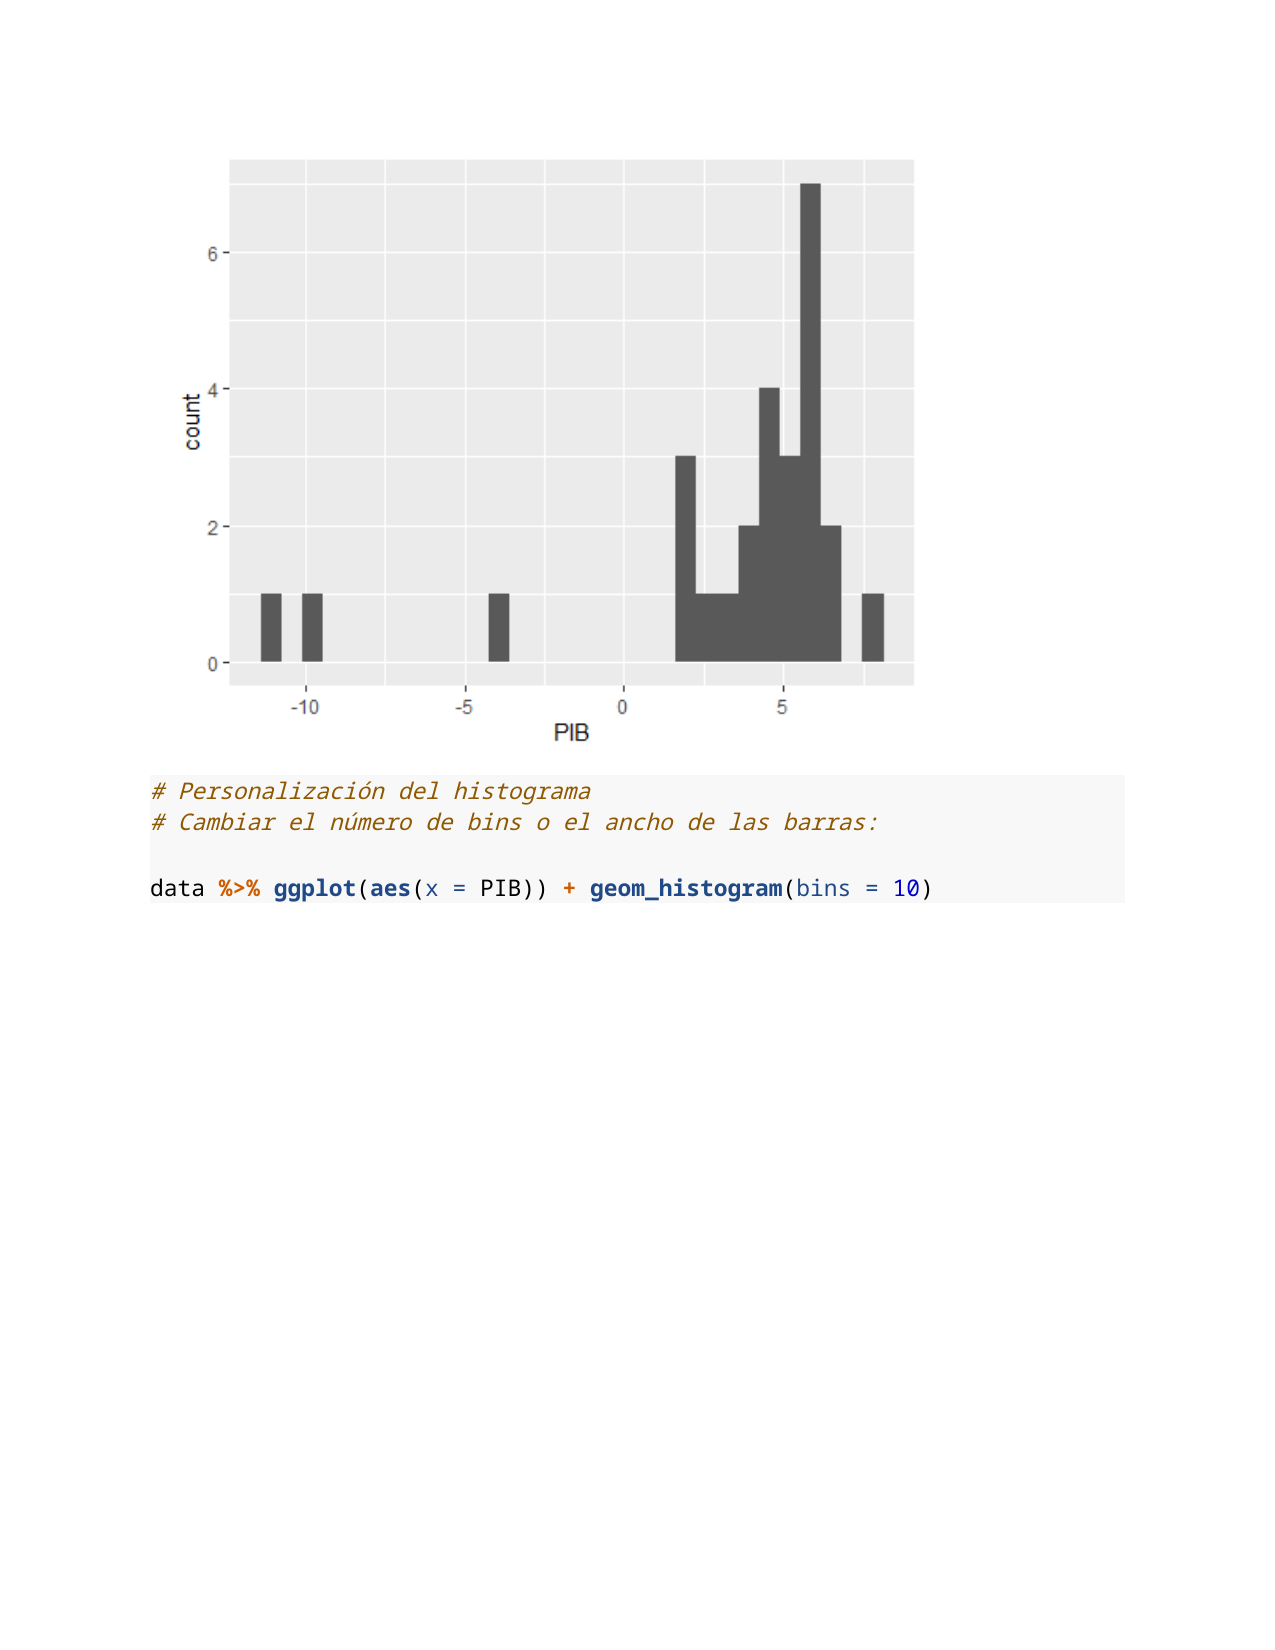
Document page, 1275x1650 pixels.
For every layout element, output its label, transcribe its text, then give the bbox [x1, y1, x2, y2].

text # Personalización del histograma # Cambiar el número de bins o el ancho de las barras: data %>% ggplot(aes(x = PIB)) + geom_histogram(bins = 10) [150, 775, 1125, 903]
picture [168, 150, 927, 757]
